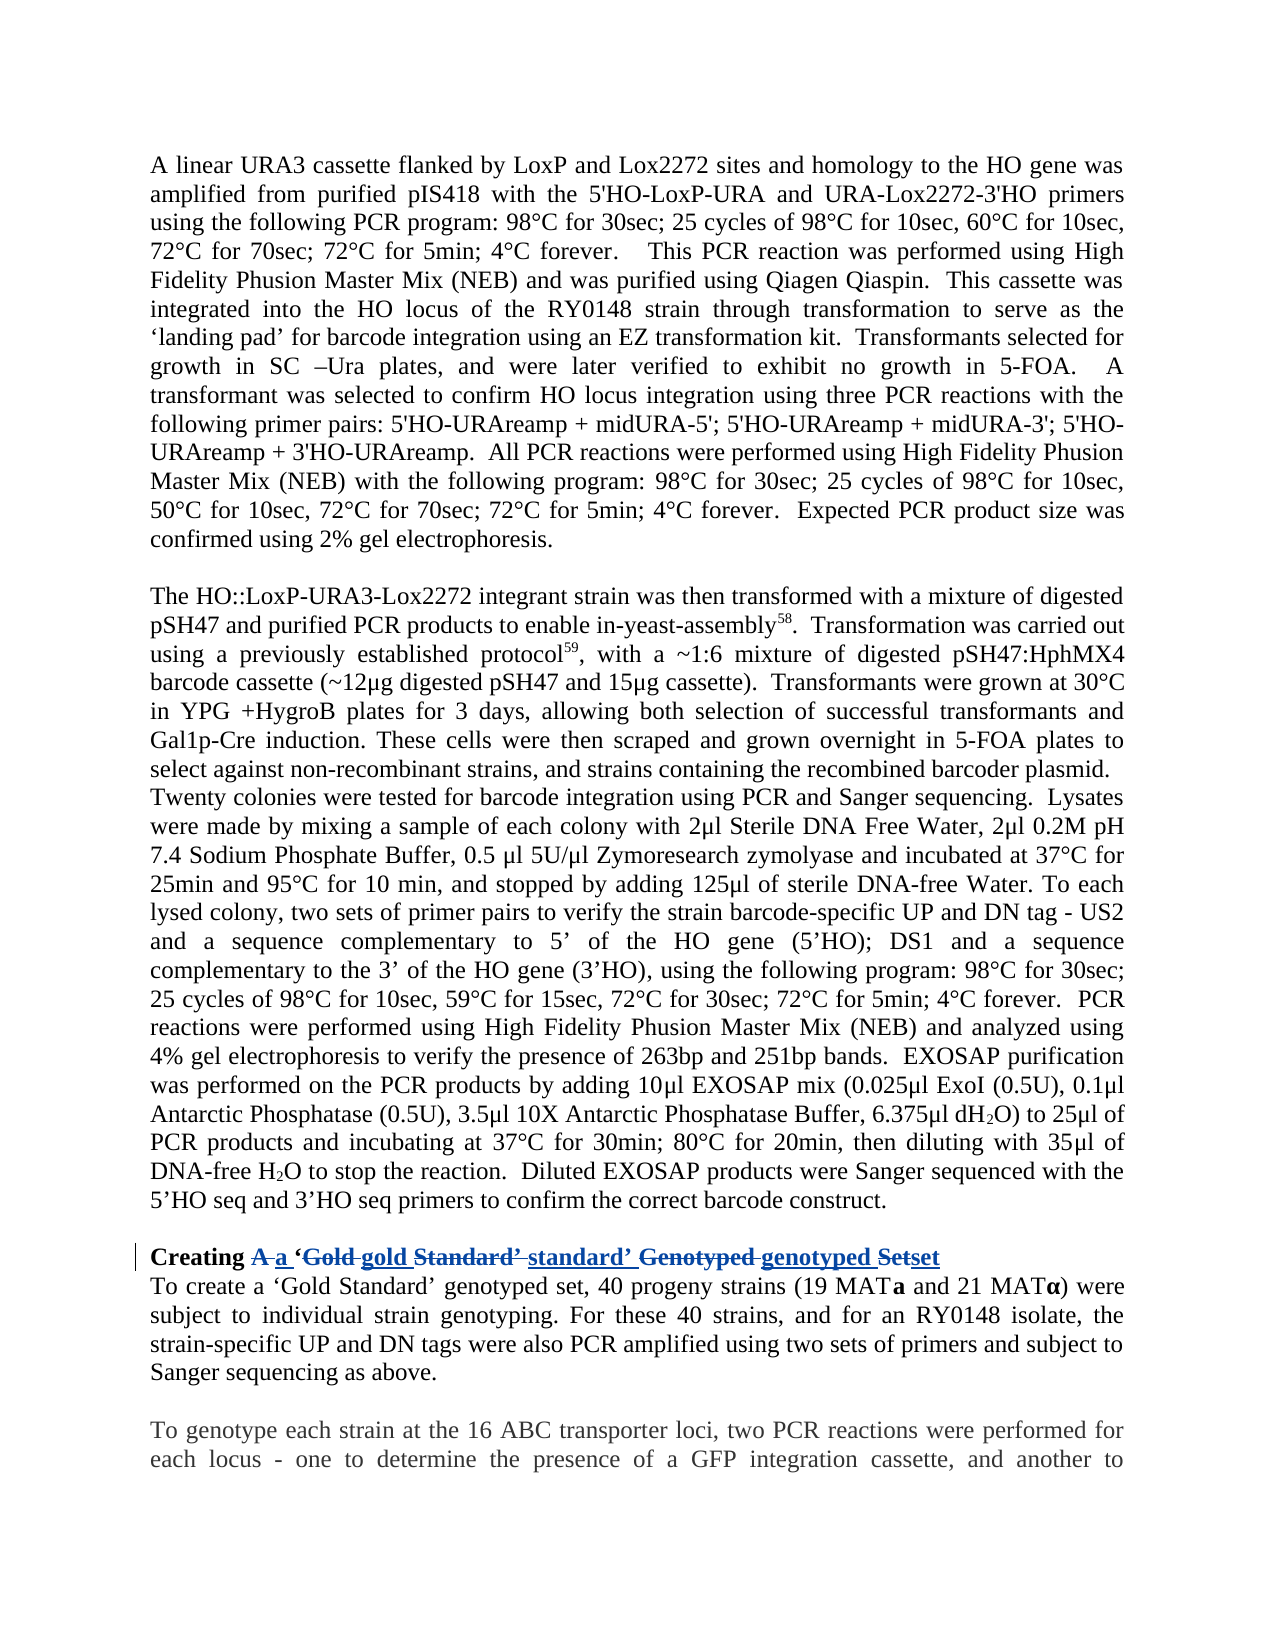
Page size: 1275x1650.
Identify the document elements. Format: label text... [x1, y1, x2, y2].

text Twenty colonies were tested for barcode integration using PCR and Sanger sequencing. Lysates were made by mixing a sample of each colony with 2μl Sterile DNA Free Water, 2μl 0.2M pH 7.4 Sodium Phosphate Buffer, 0.5 μl 5U/μl Zymoresearch zymolyase and incubated at 37°C for 25min and 95°C for 10 min, and stopped by adding 125μl of sterile DNA-free Water. To each lysed colony, two sets of primer pairs to verify the strain barcode-specific UP and DN tag - US2 and a sequence complementary to 5’ of the HO gene (5’HO); DS1 and a sequence complementary to the 3’ of the HO gene (3’HO), using the following program: 98°C for 30sec; 25 cycles of 98°C for 10sec, 59°C for 15sec, 72°C for 30sec; 72°C for 5min; 4°C forever. PCR reactions were performed using High Fidelity Phusion Master Mix (NEB) and analyzed using 4% gel electrophoresis to verify the presence of 263bp and 251bp bands. EXOSAP purification was performed on the PCR products by adding 10μl EXOSAP mix (0.025μl ExoI (0.5U), 0.1μl Antarctic Phosphatase (0.5U), 3.5μl 10X Antarctic Phosphatase Buffer, 6.375μl dH2O) to 25μl of PCR products and incubating at 37°C for 30min; 80°C for 20min, then diluting with 35μl of DNA-free H2O to stop the reaction. Diluted EXOSAP products were Sanger sequenced with the 5’HO seq and 3’HO seq primers to confirm the correct barcode construct. [150, 782, 1125, 1214]
text A linear URA3 cassette flanked by LoxP and Lox2272 sites and homology to the HO gene was amplified from purified pIS418 with the 5'HO-LoxP-URA and URA-Lox2272-3'HO primers using the following PCR program: 98°C for 30sec; 25 cycles of 98°C for 10sec, 60°C for 10sec, 72°C for 70sec; 72°C for 5min; 4°C forever. This PCR reaction was performed using High Fidelity Phusion Master Mix (NEB) and was purified using Qiagen Qiaspin. This cassette was integrated into the HO locus of the RY0148 strain through transformation to serve as the ‘landing pad’ for barcode integration using an EZ transformation kit. Transformants selected for growth in SC –Ura plates, and were later verified to exhibit no growth in 5-FOA. A transformant was selected to confirm HO locus integration using three PCR reactions with the following primer pairs: 5'HO-URAreamp + midURA-5'; 5'HO-URAreamp + midURA-3'; 5'HO-URAreamp + 3'HO-URAreamp. All PCR reactions were performed using High Fidelity Phusion Master Mix (NEB) with the following program: 98°C for 30sec; 25 cycles of 98°C for 10sec, 50°C for 10sec, 72°C for 70sec; 72°C for 5min; 4°C forever. Expected PCR product size was confirmed using 2% gel electrophoresis. [150, 150, 1125, 552]
text The HO::LoxP-URA3-Lox2272 integrant strain was then transformed with a mixture of digested pSH47 and purified PCR products to enable in-yeast-assembly58. Transformation was carried out using a previously established protocol59, with a ~1:6 mixture of digested pSH47:HphMX4 barcode cassette (~12μg digested pSH47 and 15μg cassette). Transformants were grown at 30°C in YPG +HygroB plates for 3 days, allowing both selection of successful transformants and Gal1p-Cre induction. These cells were then scraped and grown overnight in 5-FOA plates to select against non-recombinant strains, and strains containing the recombined barcoder plasmid. [150, 581, 1125, 782]
text To create a ‘Gold Standard’ genotyped set, 40 progeny strains (19 MATa and 21 MATα) were subject to individual strain genotyping. For these 40 strains, and for an RY0148 isolate, the strain-specific UP and DN tags were also PCR amplified using two sets of primers and subject to Sanger sequencing as above. [150, 1271, 1125, 1386]
text Creating ‘ [150, 1242, 1125, 1271]
